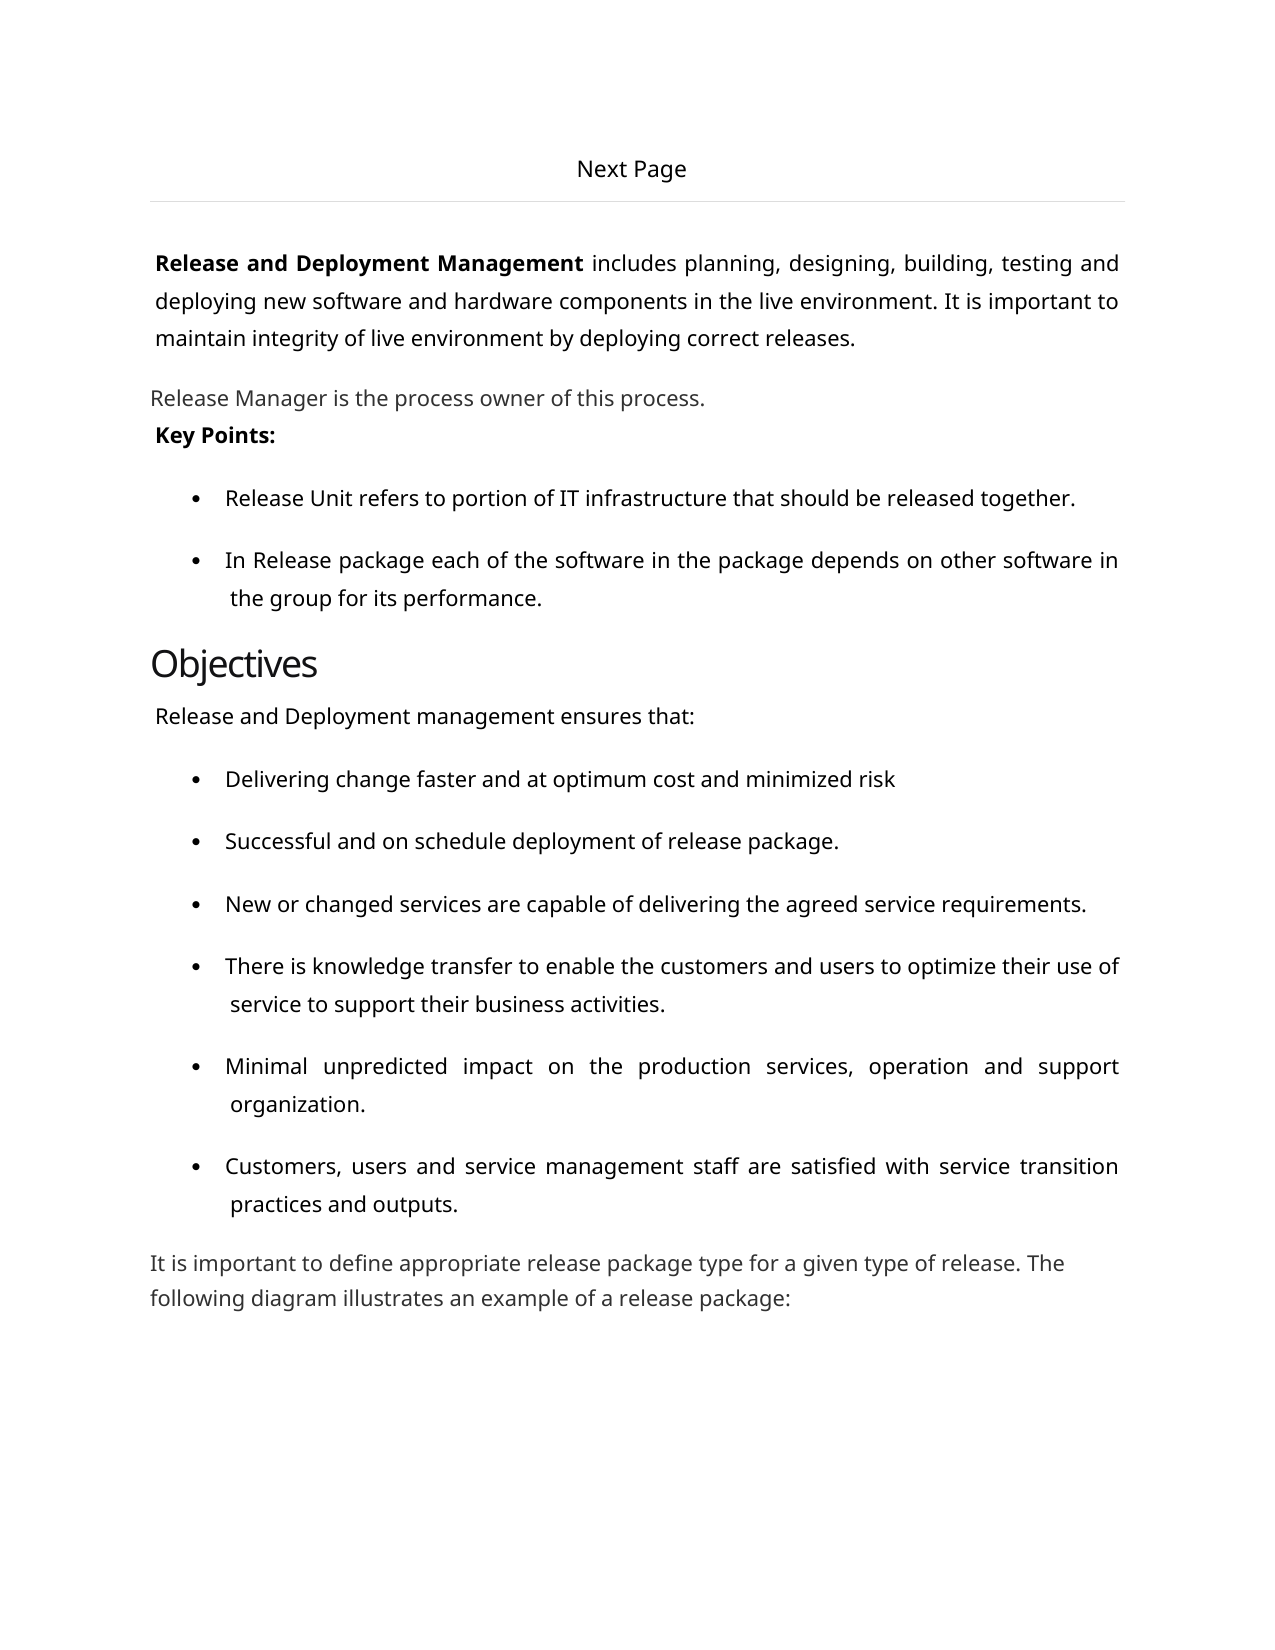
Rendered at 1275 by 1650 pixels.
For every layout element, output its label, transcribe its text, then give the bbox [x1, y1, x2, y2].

list Release Unit refers to portion of IT infrastructure that should be released together. [192, 475, 1120, 512]
list Delivering change faster and at optimum cost and minimized risk [192, 756, 1120, 793]
list Minimal unpredicted impact on the production services, operation and support organization. [192, 1043, 1120, 1118]
list New or changed services are capable of delivering the agreed service requirements. [192, 881, 1120, 918]
list Successful and on schedule deployment of release package. [192, 818, 1120, 856]
text Objectives [150, 637, 1120, 688]
list There is knowledge transfer to enable the customers and users to optimize their use of service to support their business activities. [192, 943, 1120, 1018]
text Release and Deployment Management includes planning, designing, building, testing and deploying new software and hardware components in the live environment. It is important to maintain integrity of live environment by deploying correct releases. [155, 241, 1120, 353]
text Release and Deployment management ensures that: [155, 693, 1120, 731]
text Next Page [150, 150, 1125, 184]
list In Release package each of the software in the package depends on other software in the group for its performance. [192, 537, 1120, 612]
list Customers, users and service management staff are satisfied with service transition practices and outputs. [192, 1143, 1120, 1218]
text Release Manager is the process owner of this process. [150, 378, 1125, 412]
text Key Points: [155, 412, 1120, 450]
text It is important to define appropriate release package type for a given type of release. The following diagram illustrates an example of a release package: [150, 1243, 1125, 1312]
